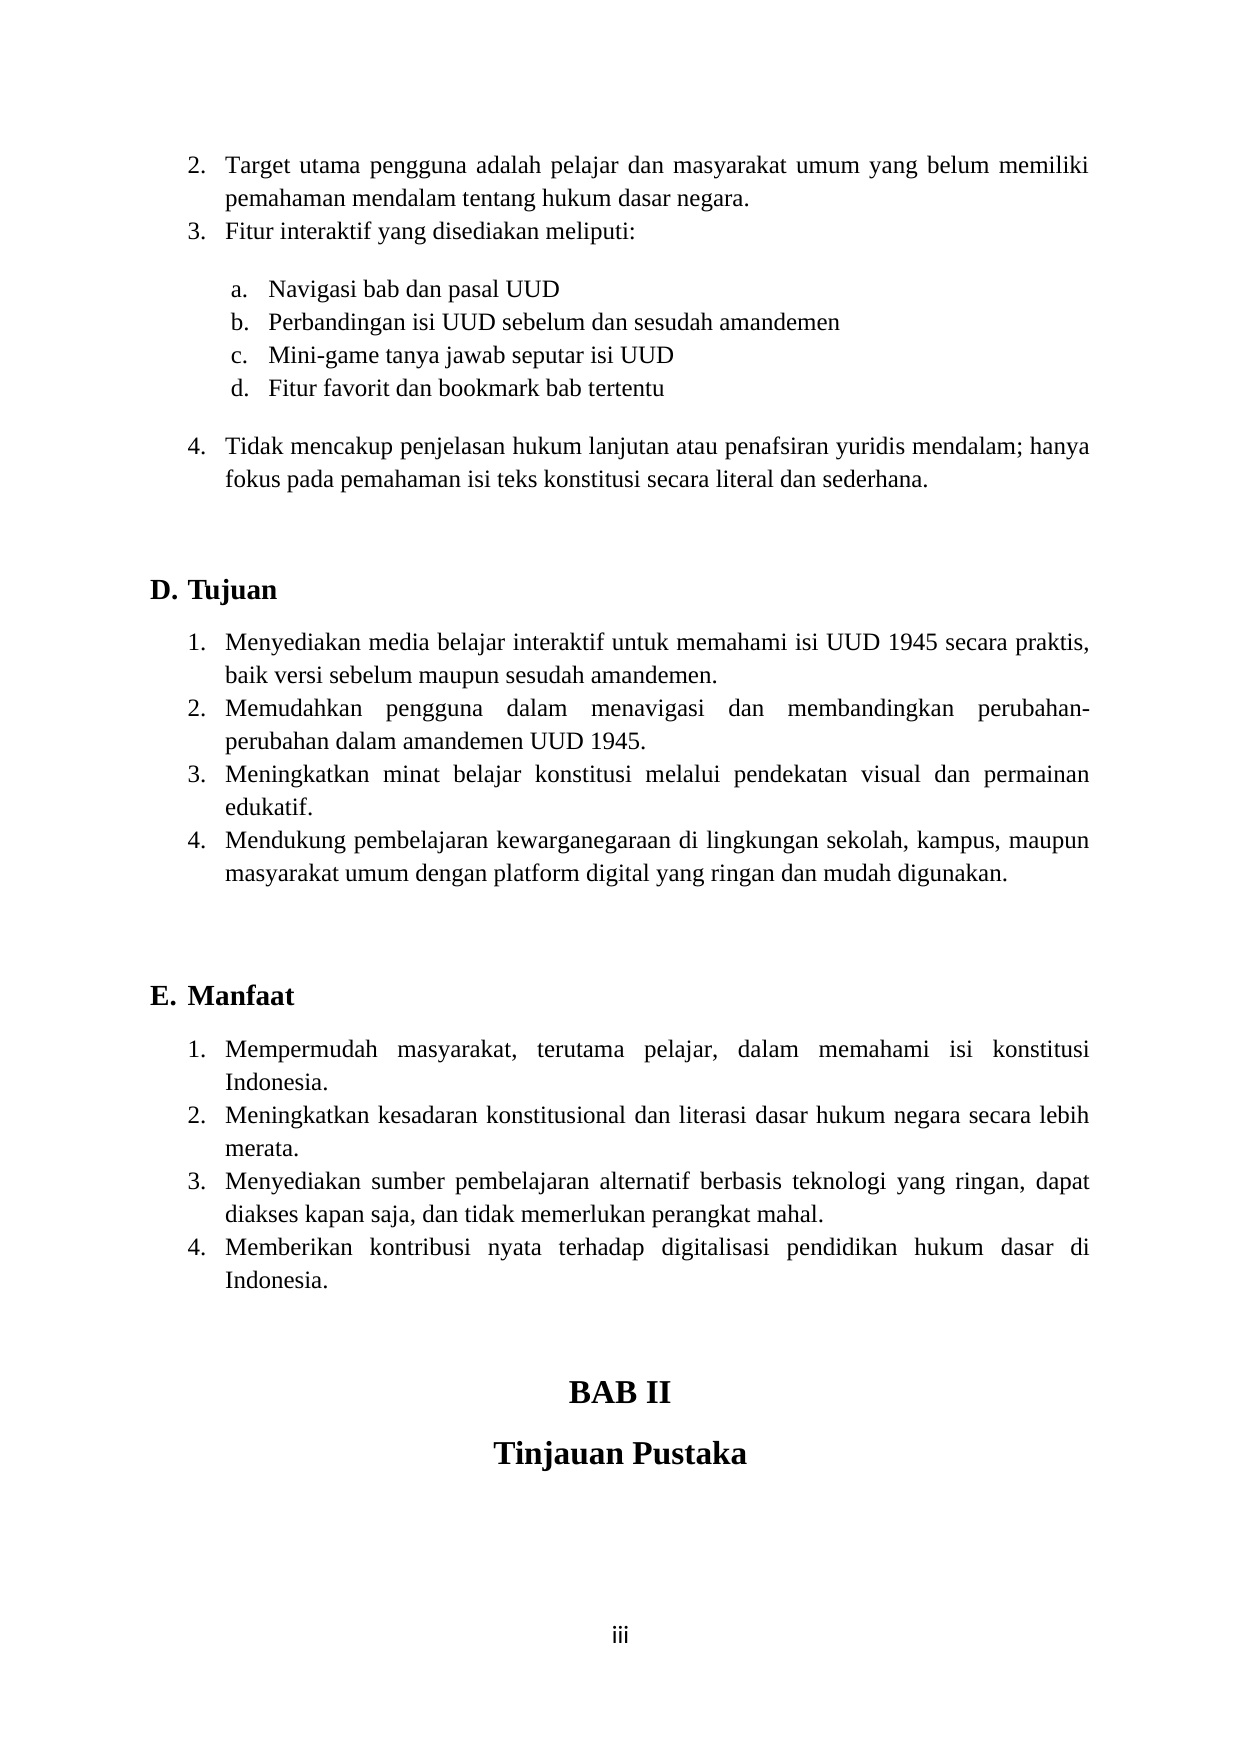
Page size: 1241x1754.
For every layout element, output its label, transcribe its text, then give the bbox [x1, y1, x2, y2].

list Mempermudah masyarakat, terutama pelajar, dalam memahami isi konstitusi Indonesia. [187, 1034, 1090, 1095]
subtitle Tinjauan Pustaka [150, 1433, 1090, 1472]
list Navigasi bab dan pasal UUD [231, 274, 1090, 303]
list Memudahkan pengguna dalam menavigasi dan membandingkan perubahan-perubahan dalam amandemen UUD 1945. [187, 693, 1090, 755]
subtitle Manfaat [150, 978, 1090, 1012]
subtitle BAB II [150, 1372, 1090, 1411]
list Mini-game tanya jawab seputar isi UUD [231, 340, 1090, 369]
subtitle Tujuan [150, 572, 1090, 605]
list Meningkatkan kesadaran konstitusional dan literasi dasar hukum negara secara lebih merata. [187, 1100, 1090, 1161]
list Tidak mencakup penjelasan hukum lanjutan atau penafsiran yuridis mendalam; hanya fokus pada pemahaman isi teks konstitusi secara literal dan sederhana. [187, 431, 1090, 493]
list Target utama pengguna adalah pelajar dan masyarakat umum yang belum memiliki pemahaman mendalam tentang hukum dasar negara. [187, 150, 1090, 212]
list Perbandingan isi UUD sebelum dan sesudah amandemen [231, 307, 1090, 336]
list Menyediakan media belajar interaktif untuk memahami isi UUD 1945 secara praktis, baik versi sebelum maupun sesudah amandemen. [187, 627, 1090, 689]
list Fitur favorit dan bookmark bab tertentu [231, 373, 1090, 402]
list Memberikan kontribusi nyata terhadap digitalisasi pendidikan hukum dasar di Indonesia. [187, 1232, 1090, 1293]
list Meningkatkan minat belajar konstitusi melalui pendekatan visual dan permainan edukatif. [187, 759, 1090, 821]
list Fitur interaktif yang disediakan meliputi: [187, 216, 1090, 245]
list Mendukung pembelajaran kewarganegaraan di lingkungan sekolah, kampus, maupun masyarakat umum dengan platform digital yang ringan dan mudah digunakan. [187, 825, 1090, 887]
list Menyediakan sumber pembelajaran alternatif berbasis teknologi yang ringan, dapat diakses kapan saja, dan tidak memerlukan perangkat mahal. [187, 1166, 1090, 1227]
